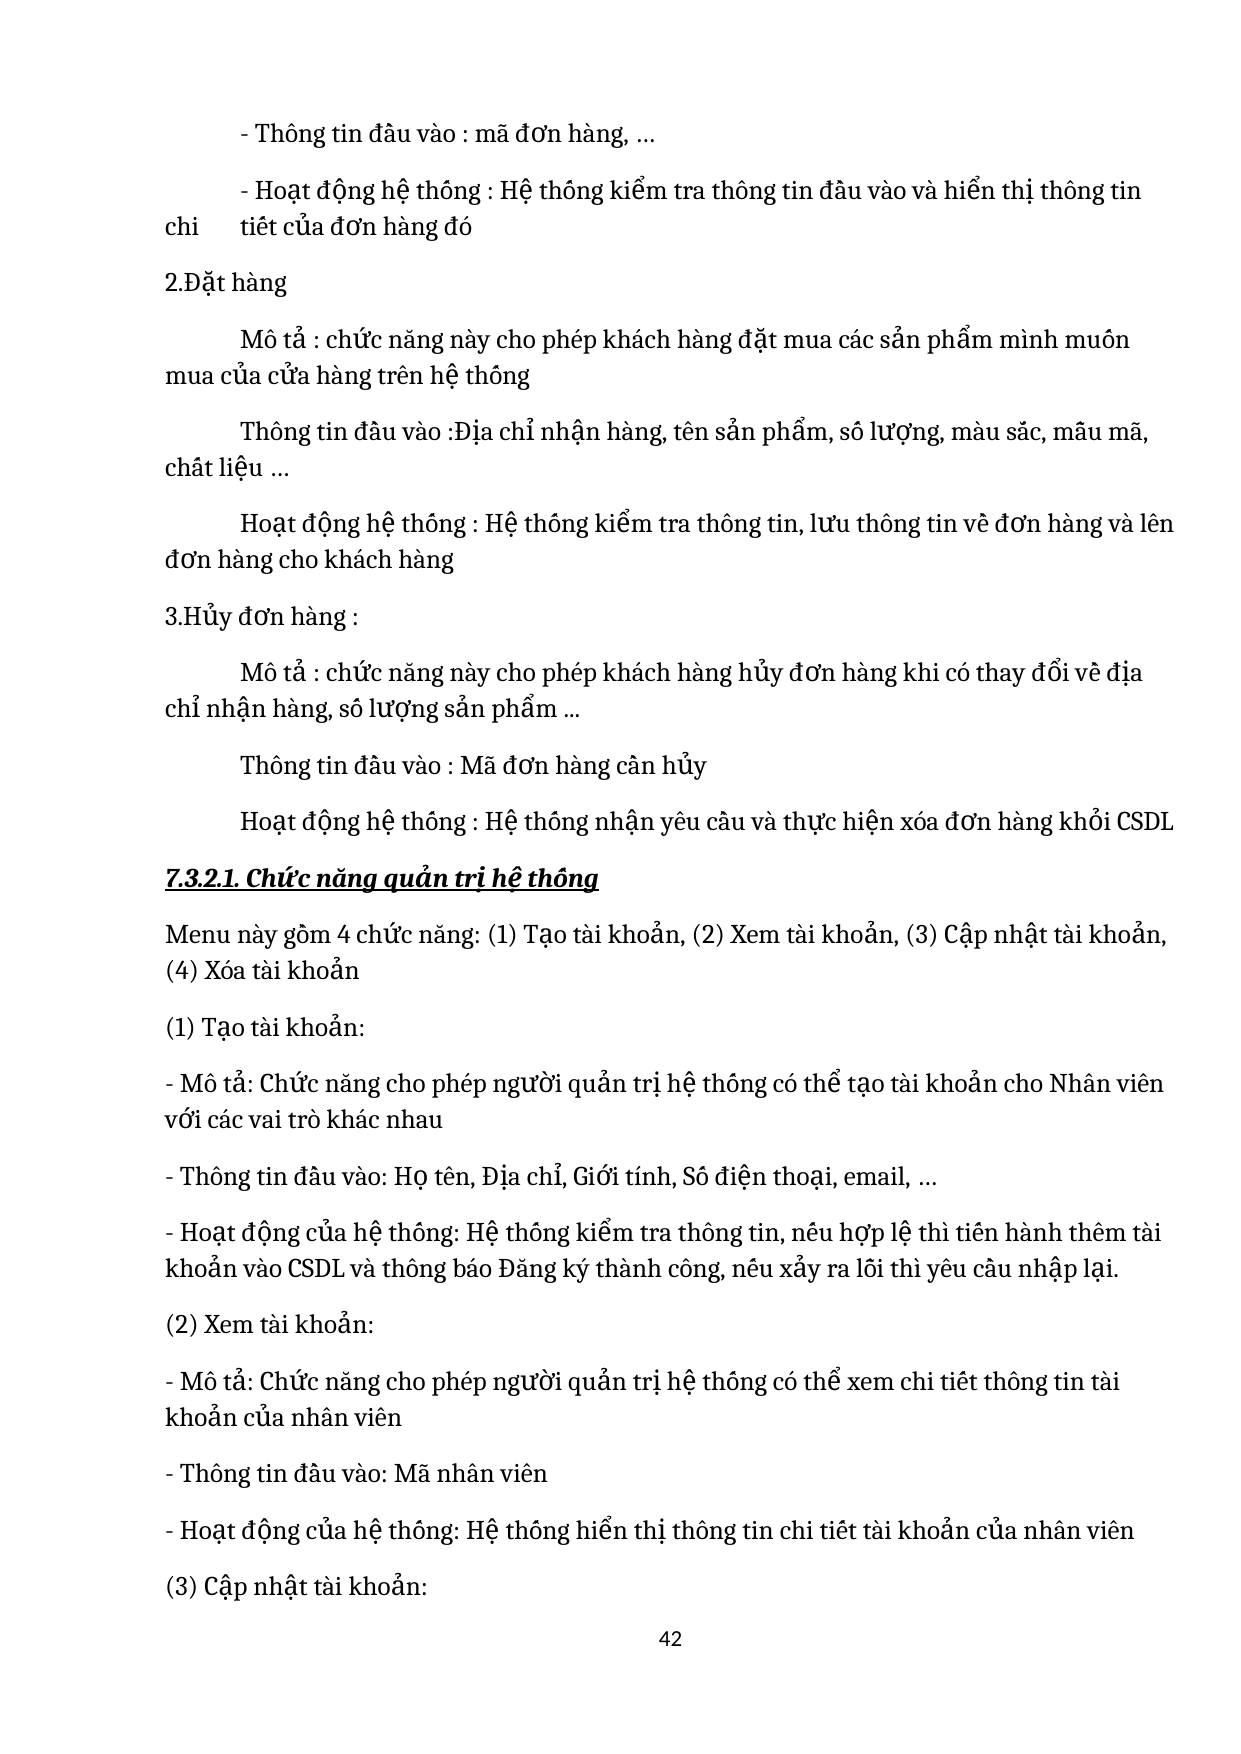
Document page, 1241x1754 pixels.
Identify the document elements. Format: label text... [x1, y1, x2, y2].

text - Mô tả: Chức năng cho phép người quản trị hệ thống có thể tạo tài khoản cho Nhân viên với các vai trò khác nhau [165, 1068, 1176, 1135]
text Thông tin đầu vào : Mã đơn hàng cần hủy [165, 750, 1176, 781]
text Mô tả : chức năng này cho phép khách hàng hủy đơn hàng khi có thay đổi về địa chỉ nhận hàng, số lượng sản phẩm ... [165, 657, 1176, 724]
text Mô tả : chức năng này cho phép khách hàng đặt mua các sản phẩm mình muốn mua của cửa hàng trên hệ thống [165, 324, 1176, 391]
text - Hoạt động của hệ thống: Hệ thống kiểm tra thông tin, nếu hợp lệ thì tiến hành thêm tài khoản vào CSDL và thông báo Đăng ký thành công, nếu xảy ra lỗi thì yêu cầu nhập lại. [165, 1217, 1176, 1284]
text - Mô tả: Chức năng cho phép người quản trị hệ thống có thể xem chi tiết thông tin tài khoản của nhân viên [165, 1366, 1176, 1433]
text 3.Hủy đơn hàng : [165, 601, 1176, 632]
text (1) Tạo tài khoản: [165, 1012, 1176, 1043]
text - Thông tin đầu vào: Mã nhân viên [165, 1458, 1176, 1489]
text Menu này gồm 4 chức năng: (1) Tạo tài khoản, (2) Xem tài khoản, (3) Cập nhật tài khoản, (4) Xóa tài khoản [165, 919, 1176, 986]
text Hoạt động hệ thống : Hệ thống kiểm tra thông tin, lưu thông tin về đơn hàng và lên đơn hàng cho khách hàng [165, 508, 1176, 575]
text - Thông tin đầu vào: Họ tên, Địa chỉ, Giới tính, Số điện thoại, email, … [165, 1161, 1176, 1192]
text (3) Cập nhật tài khoản: [165, 1571, 1176, 1602]
text 7.3.2.1. Chức năng quản trị hệ thống [165, 863, 1176, 894]
text Thông tin đầu vào :Địa chỉ nhận hàng, tên sản phẩm, số lượng, màu sắc, mẫu mã, chất liệu … [165, 416, 1176, 483]
text Hoạt động hệ thống : Hệ thống nhận yêu cầu và thực hiện xóa đơn hàng khỏi CSDL [165, 806, 1176, 837]
text (2) Xem tài khoản: [165, 1309, 1176, 1341]
text - Hoạt động của hệ thống: Hệ thống hiển thị thông tin chi tiết tài khoản của nhân viên [165, 1515, 1176, 1546]
text - Hoạt động hệ thống : Hệ thống kiểm tra thông tin đầu vào và hiển thị thông tin chi tiết của đơn hàng đó [165, 175, 1176, 242]
text 2.Đặt hàng [165, 267, 1176, 298]
text - Thông tin đầu vào : mã đơn hàng, … [165, 118, 1176, 150]
